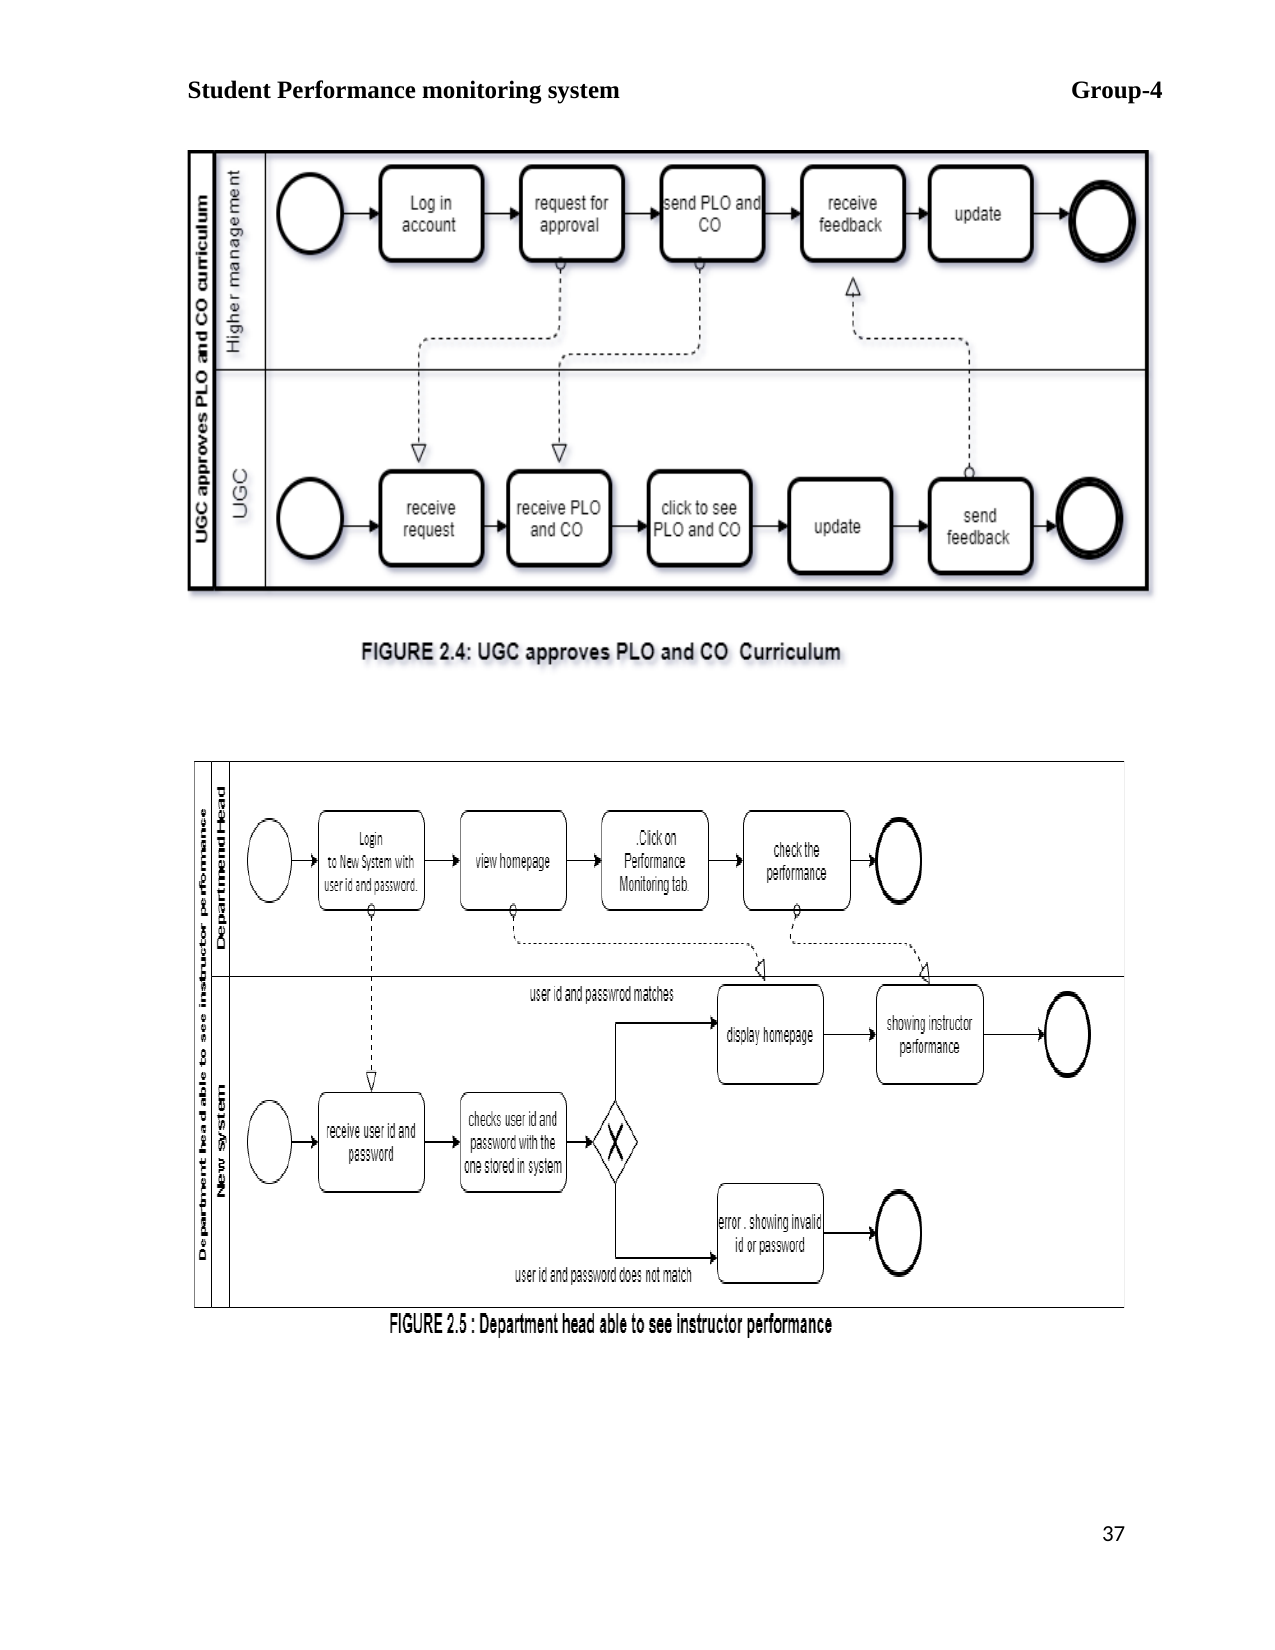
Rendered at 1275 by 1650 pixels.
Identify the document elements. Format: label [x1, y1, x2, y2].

picture [187, 150, 1163, 685]
picture [187, 761, 1125, 1342]
